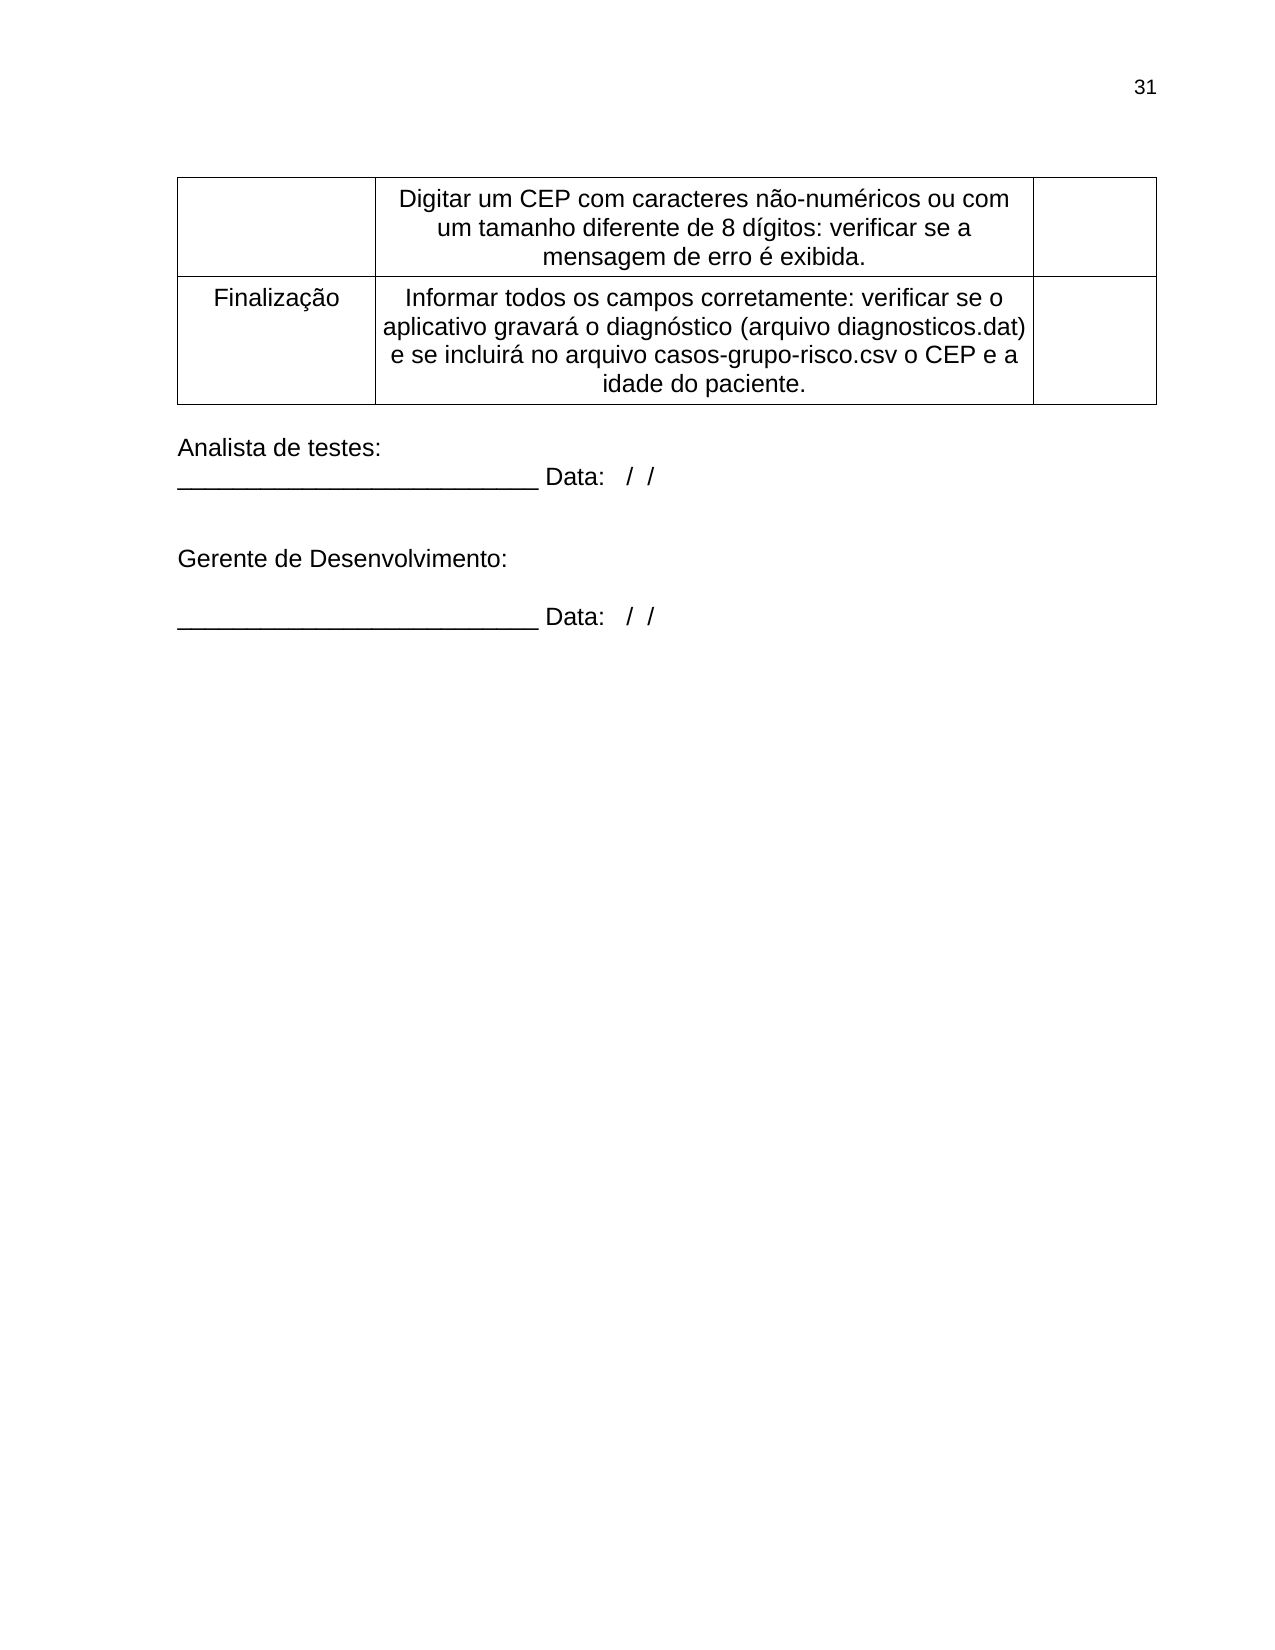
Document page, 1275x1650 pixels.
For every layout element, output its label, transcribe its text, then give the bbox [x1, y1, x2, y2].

table_cell Finalização [178, 277, 375, 403]
table_cell [1034, 277, 1156, 403]
table_cell Informar todos os campos corretamente: verificar se o aplicativo gravará o diagnóstico (arquivo diagnosticos.dat) e se incluirá no arquivo casos-grupo-risco.csv o CEP e a idade do paciente. [376, 277, 1033, 403]
table_cell [178, 178, 375, 276]
table_cell [1034, 178, 1156, 276]
text Gerente de Desenvolvimento: [177, 544, 1157, 573]
text __________________________ Data: / / [177, 602, 1157, 631]
text __________________________ Data: / / [177, 462, 1157, 491]
text Analista de testes: [177, 433, 1157, 462]
table_cell Digitar um CEP com caracteres não-numéricos ou com um tamanho diferente de 8 dígitos: verificar se a mensagem de erro é exibida. [376, 178, 1033, 276]
